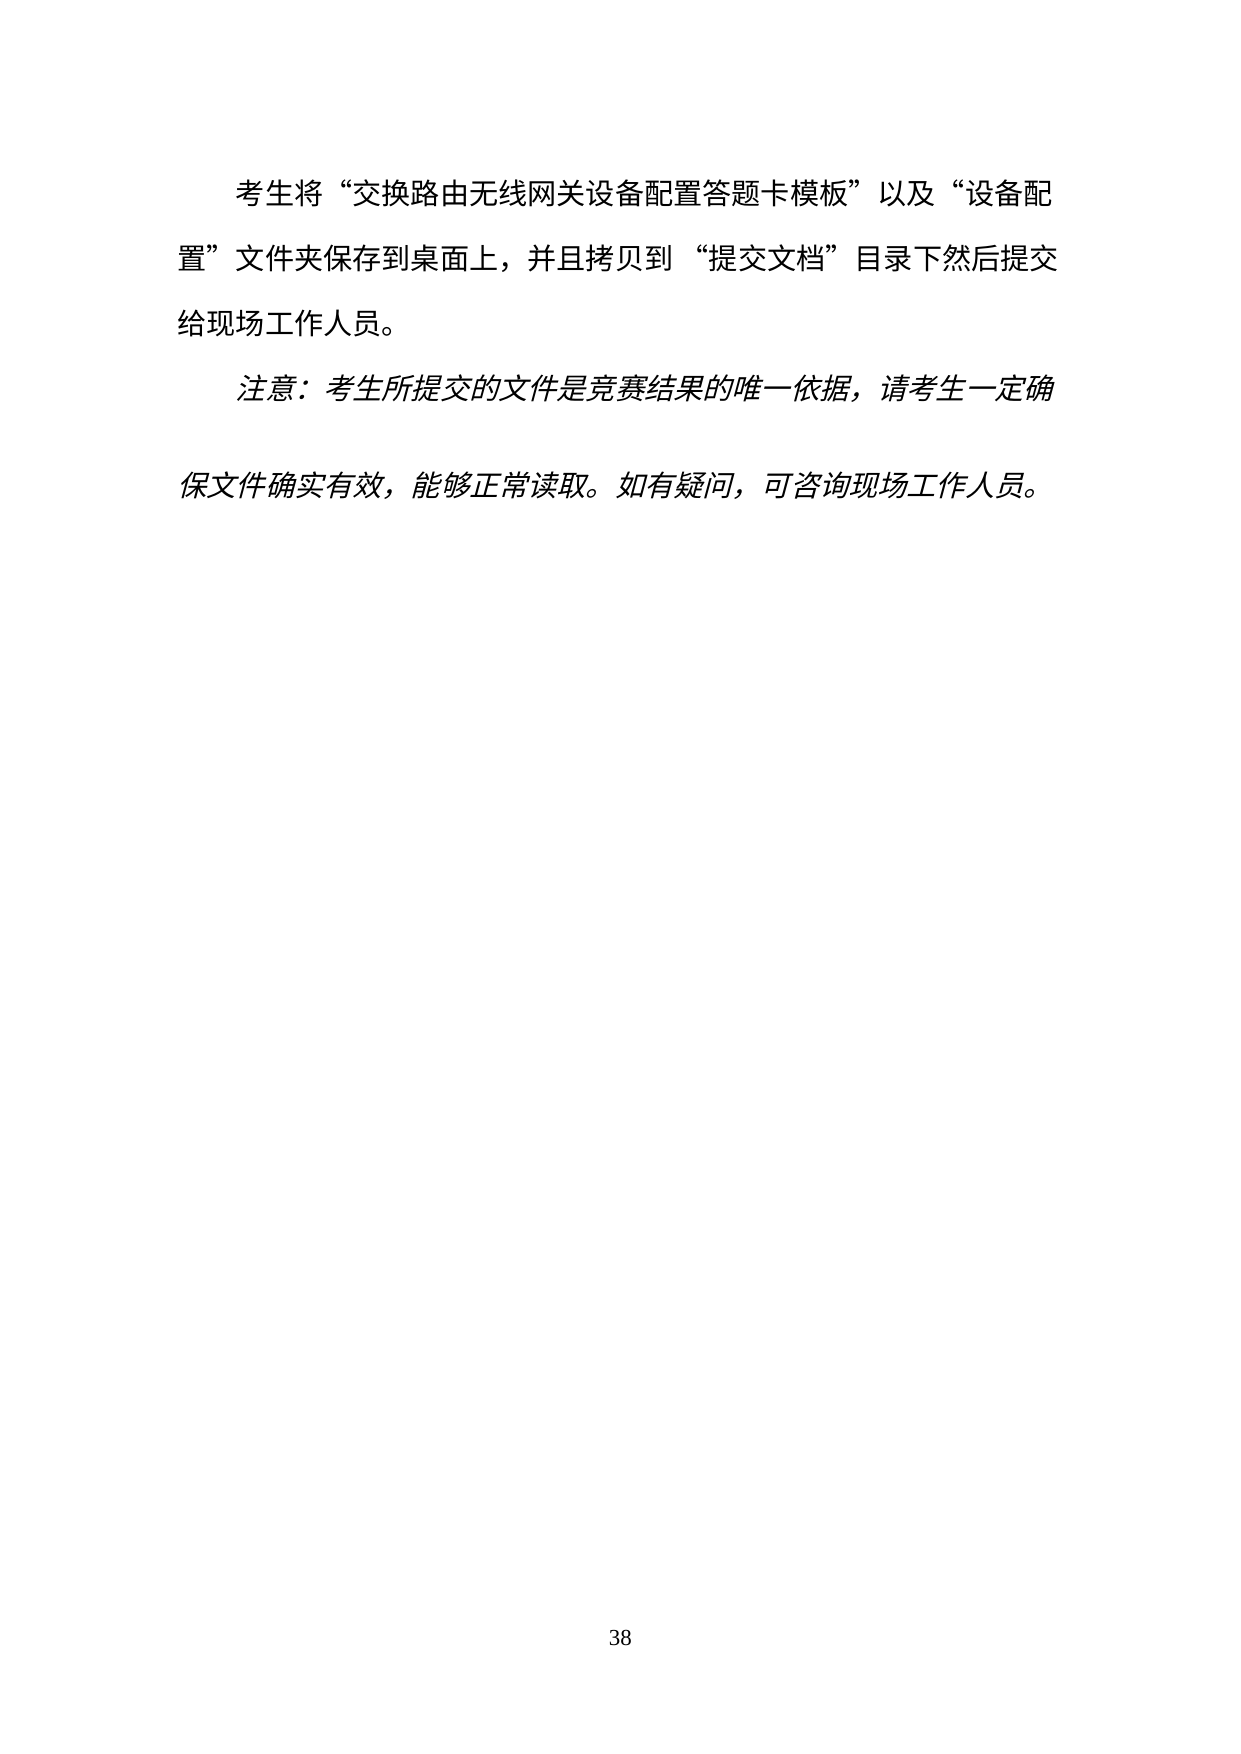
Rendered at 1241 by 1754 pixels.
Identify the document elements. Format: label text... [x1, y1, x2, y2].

text 考生将“交换路由无线网关设备配置答题卡模板”以及“设备配置”文件夹保存到桌面上，并且拷贝到 “提交文档”目录下然后提交给现场工作人员。 [177, 159, 1063, 354]
text 注意：考生所提交的文件是竞赛结果的唯一依据，请考生一定确保文件确实有效，能够正常读取。如有疑问，可咨询现场工作人员。 [177, 354, 1063, 516]
